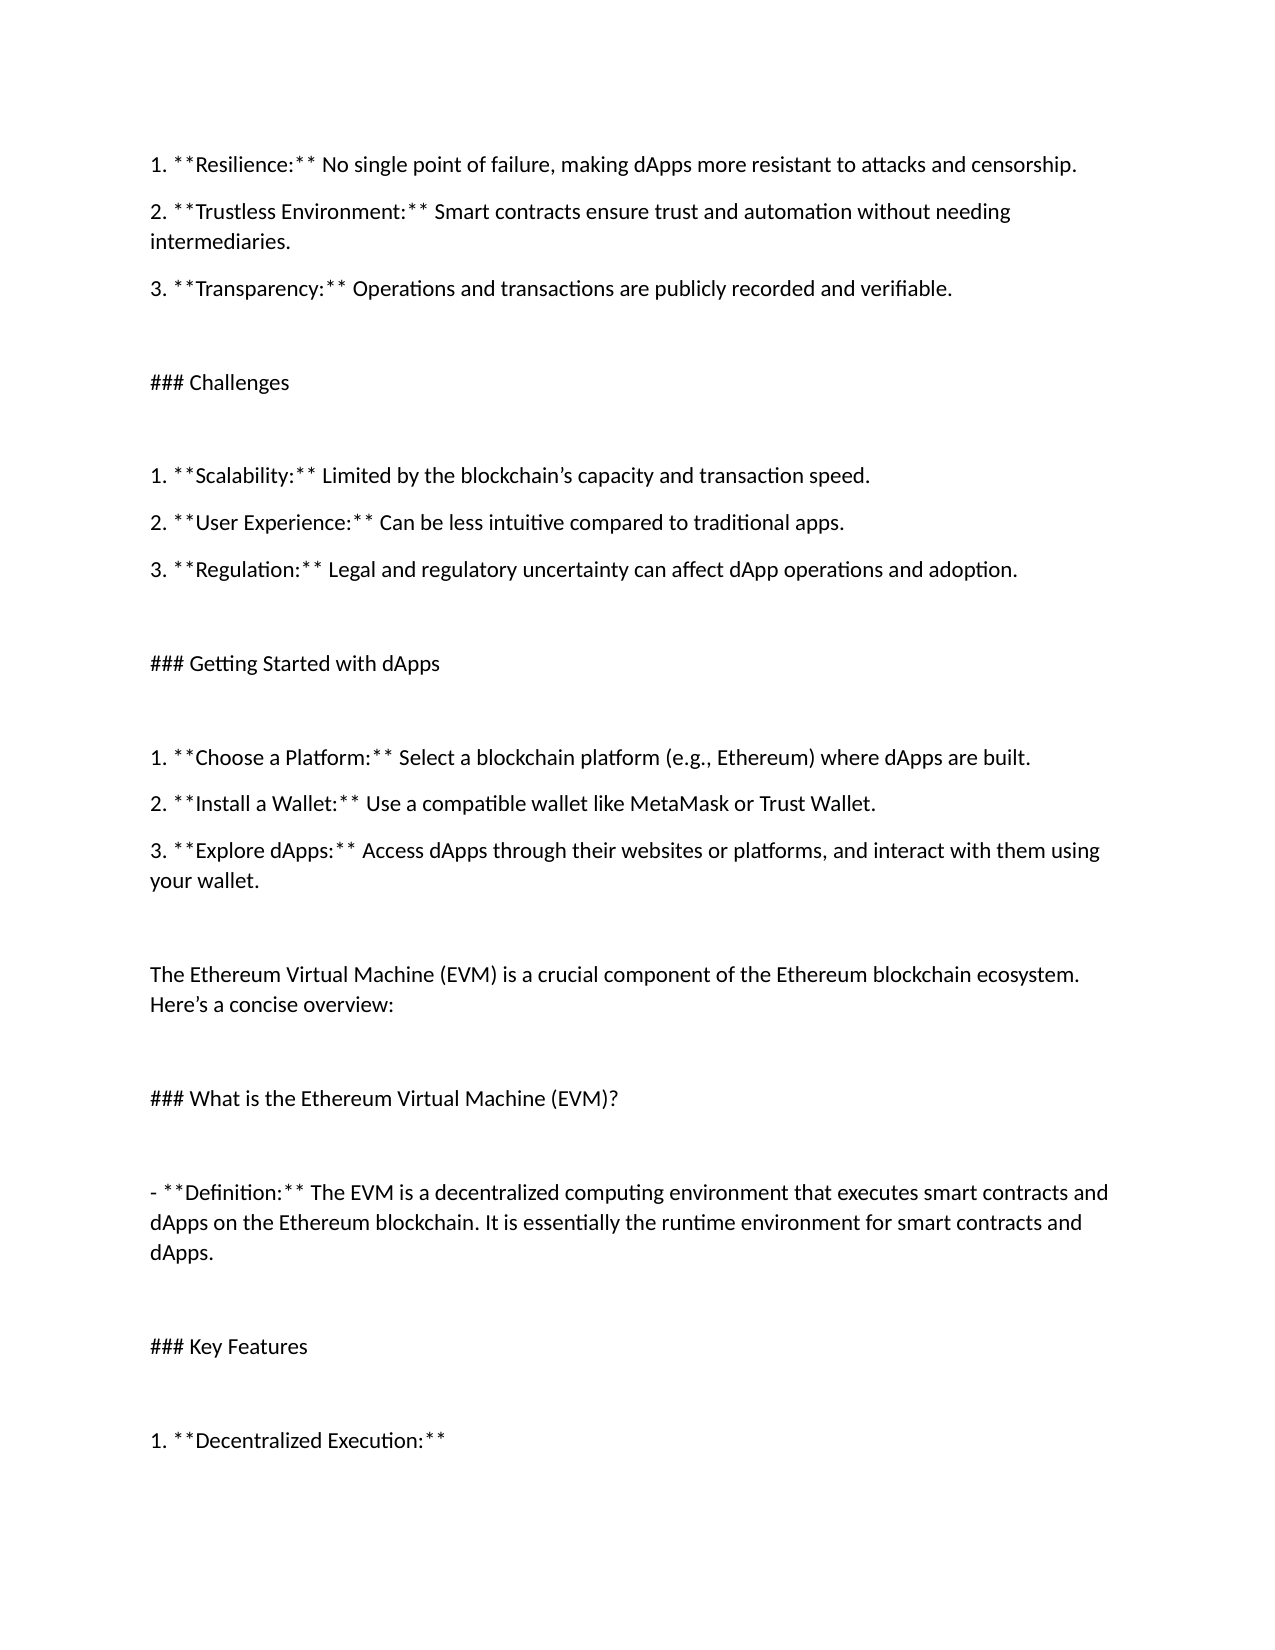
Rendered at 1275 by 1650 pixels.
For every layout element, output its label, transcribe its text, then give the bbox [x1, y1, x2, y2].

text 1. **Scalability:** Limited by the blockchain’s capacity and transaction speed. [150, 461, 1125, 489]
text ### Getting Started with dApps [150, 649, 1125, 677]
text 2. **Trustless Environment:** Smart contracts ensure trust and automation without needing intermediaries. [150, 197, 1125, 255]
text ### What is the Ethereum Virtual Machine (EVM)? [150, 1084, 1125, 1112]
text 1. **Decentralized Execution:** [150, 1426, 1125, 1454]
text 3. **Transparency:** Operations and transactions are publicly recorded and verifiable. [150, 274, 1125, 302]
text 1. **Resilience:** No single point of failure, making dApps more resistant to attacks and censorship. [150, 150, 1125, 178]
text The Ethereum Virtual Machine (EVM) is a crucial component of the Ethereum blockchain ecosystem. Here’s a concise overview: [150, 960, 1125, 1019]
text ### Key Features [150, 1332, 1125, 1360]
text 2. **Install a Wallet:** Use a compatible wallet like MetaMask or Trust Wallet. [150, 789, 1125, 818]
text 3. **Regulation:** Legal and regulatory uncertainty can affect dApp operations and adoption. [150, 555, 1125, 583]
text - **Definition:** The EVM is a decentralized computing environment that executes smart contracts and dApps on the Ethereum blockchain. It is essentially the runtime environment for smart contracts and dApps. [150, 1178, 1125, 1267]
text 1. **Choose a Platform:** Select a blockchain platform (e.g., Ethereum) where dApps are built. [150, 743, 1125, 771]
text ### Challenges [150, 368, 1125, 396]
text 2. **User Experience:** Can be less intuitive compared to traditional apps. [150, 508, 1125, 536]
text 3. **Explore dApps:** Access dApps through their websites or platforms, and interact with them using your wallet. [150, 836, 1125, 895]
